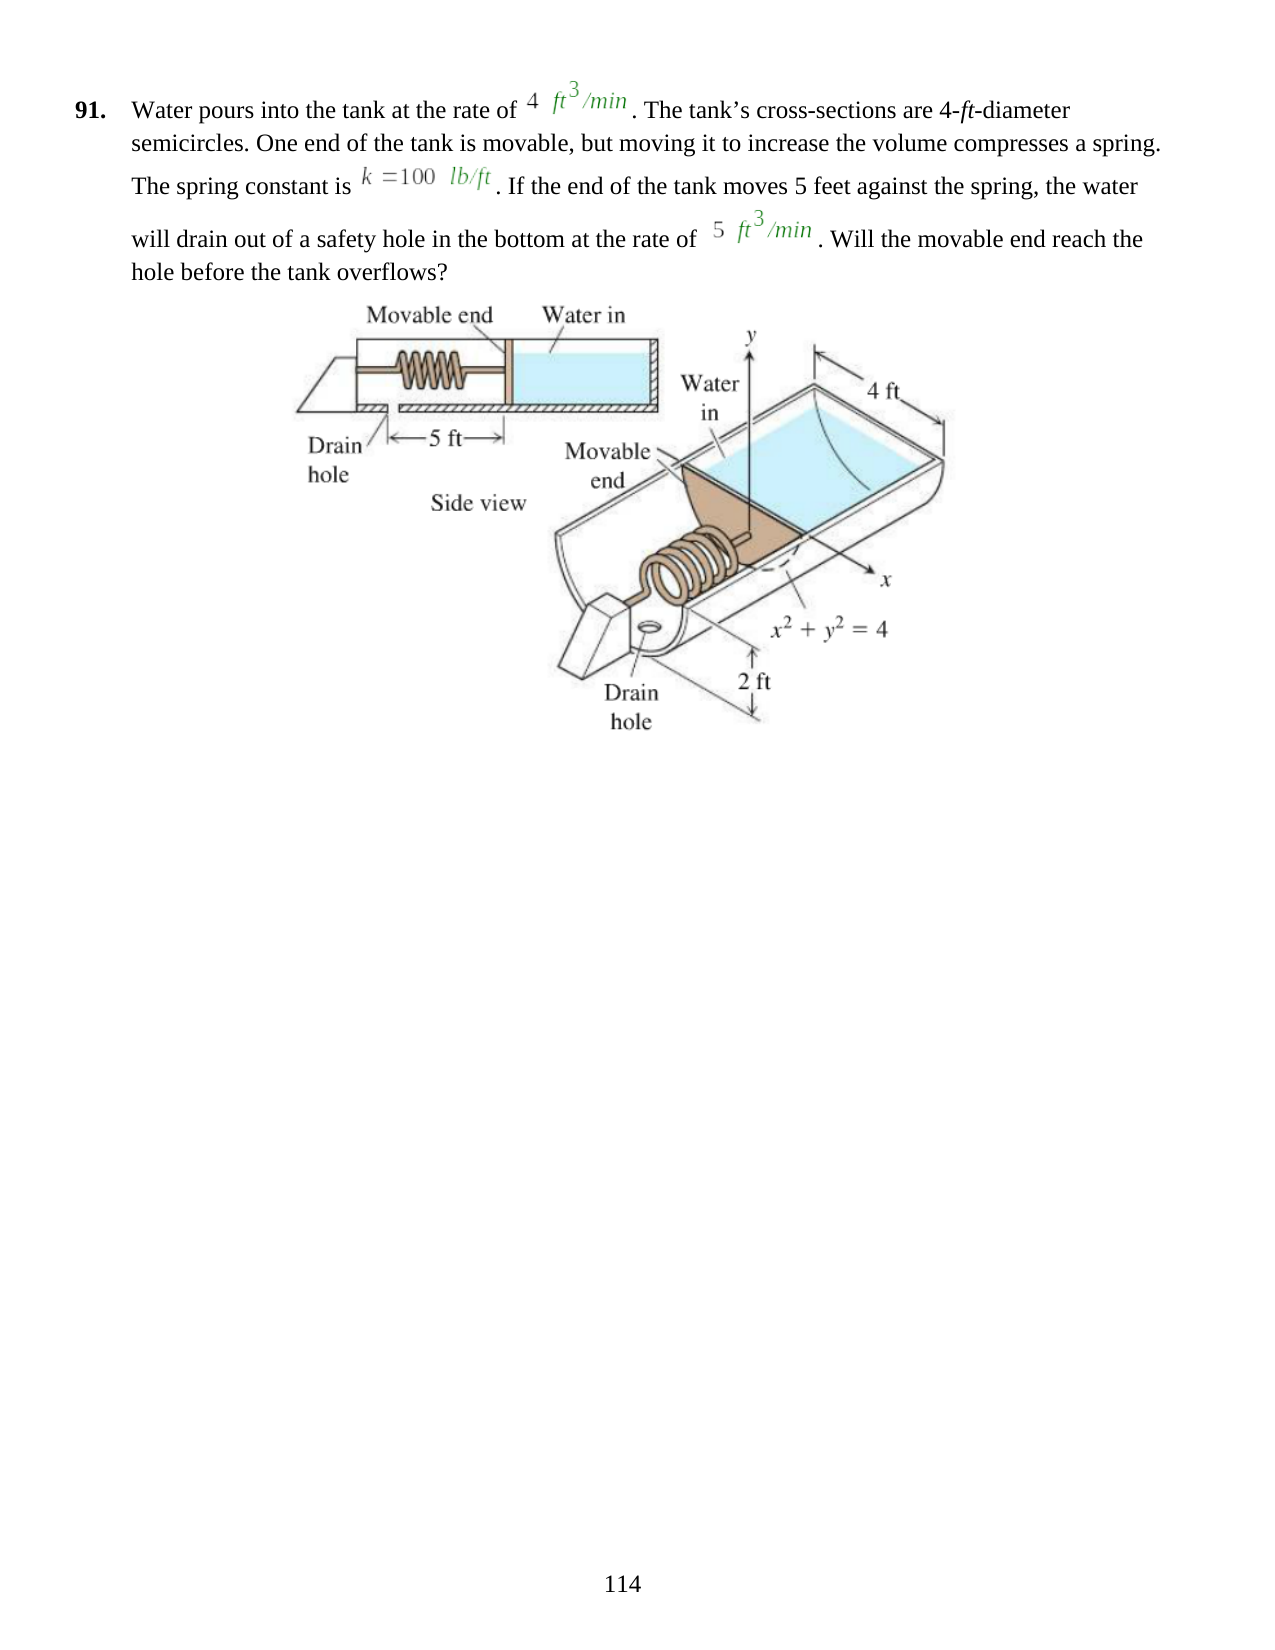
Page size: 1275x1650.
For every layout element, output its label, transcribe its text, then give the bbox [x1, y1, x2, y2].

list Water pours into the tank at the rate of . The tank’s cross-sections are 4-ft-diameter semicircles. One end of the tank is movable, but moving it to increase the volume compresses a spring. The spring constant is . If the end of the tank moves 5 feet against the spring, the water will drain out of a safety hole in the bottom at the rate of . Will the movable end reach the hole before the tank overflows? [75, 75, 1170, 286]
picture [284, 290, 962, 741]
